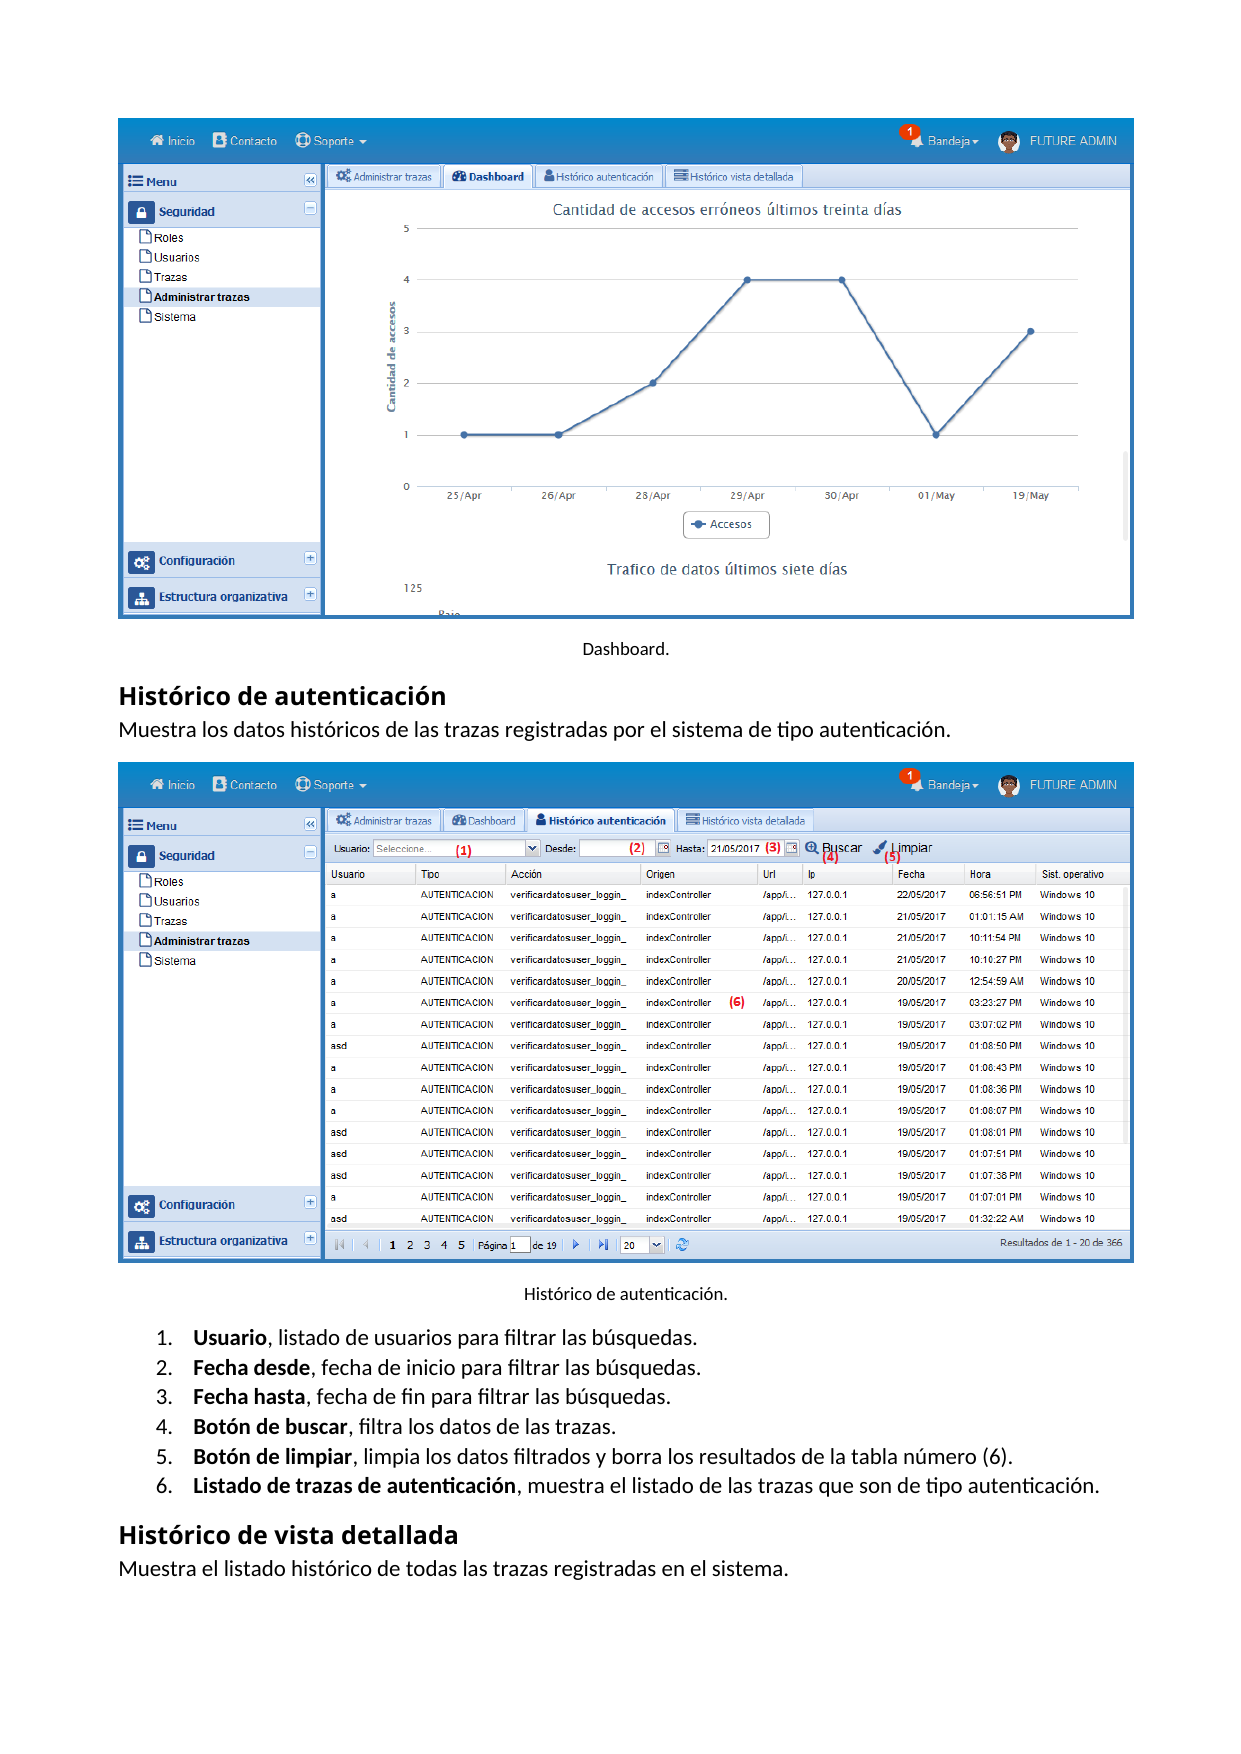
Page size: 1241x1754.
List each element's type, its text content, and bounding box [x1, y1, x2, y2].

list Fecha hasta, fecha de fin para filtrar las búsquedas. [156, 1382, 1134, 1410]
list Listado de trazas de autenticación, muestra el listado de las trazas que son de tipo autenticación. [156, 1471, 1134, 1499]
picture [118, 125, 1134, 619]
subtitle Histórico de autenticación [118, 679, 1134, 713]
list Usuario, listado de usuarios para filtrar las búsquedas. [156, 1323, 1134, 1351]
text Dashboard. [118, 637, 1134, 660]
text Histórico de autenticación. [118, 1282, 1134, 1304]
list Botón de limpiar, limpia los datos filtrados y borra los resultados de la tabla número (6). [156, 1442, 1134, 1470]
text Muestra los datos históricos de las trazas registradas por el sistema de tipo autenticación. [118, 716, 1134, 743]
subtitle Histórico de vista detallada [118, 1518, 1134, 1552]
list Fecha desde, fecha de inicio para filtrar las búsquedas. [156, 1353, 1134, 1381]
text Muestra el listado histórico de todas las trazas registradas en el sistema. [118, 1554, 1134, 1583]
picture [118, 769, 1134, 1263]
list Botón de buscar, filtra los datos de las trazas. [156, 1412, 1134, 1440]
